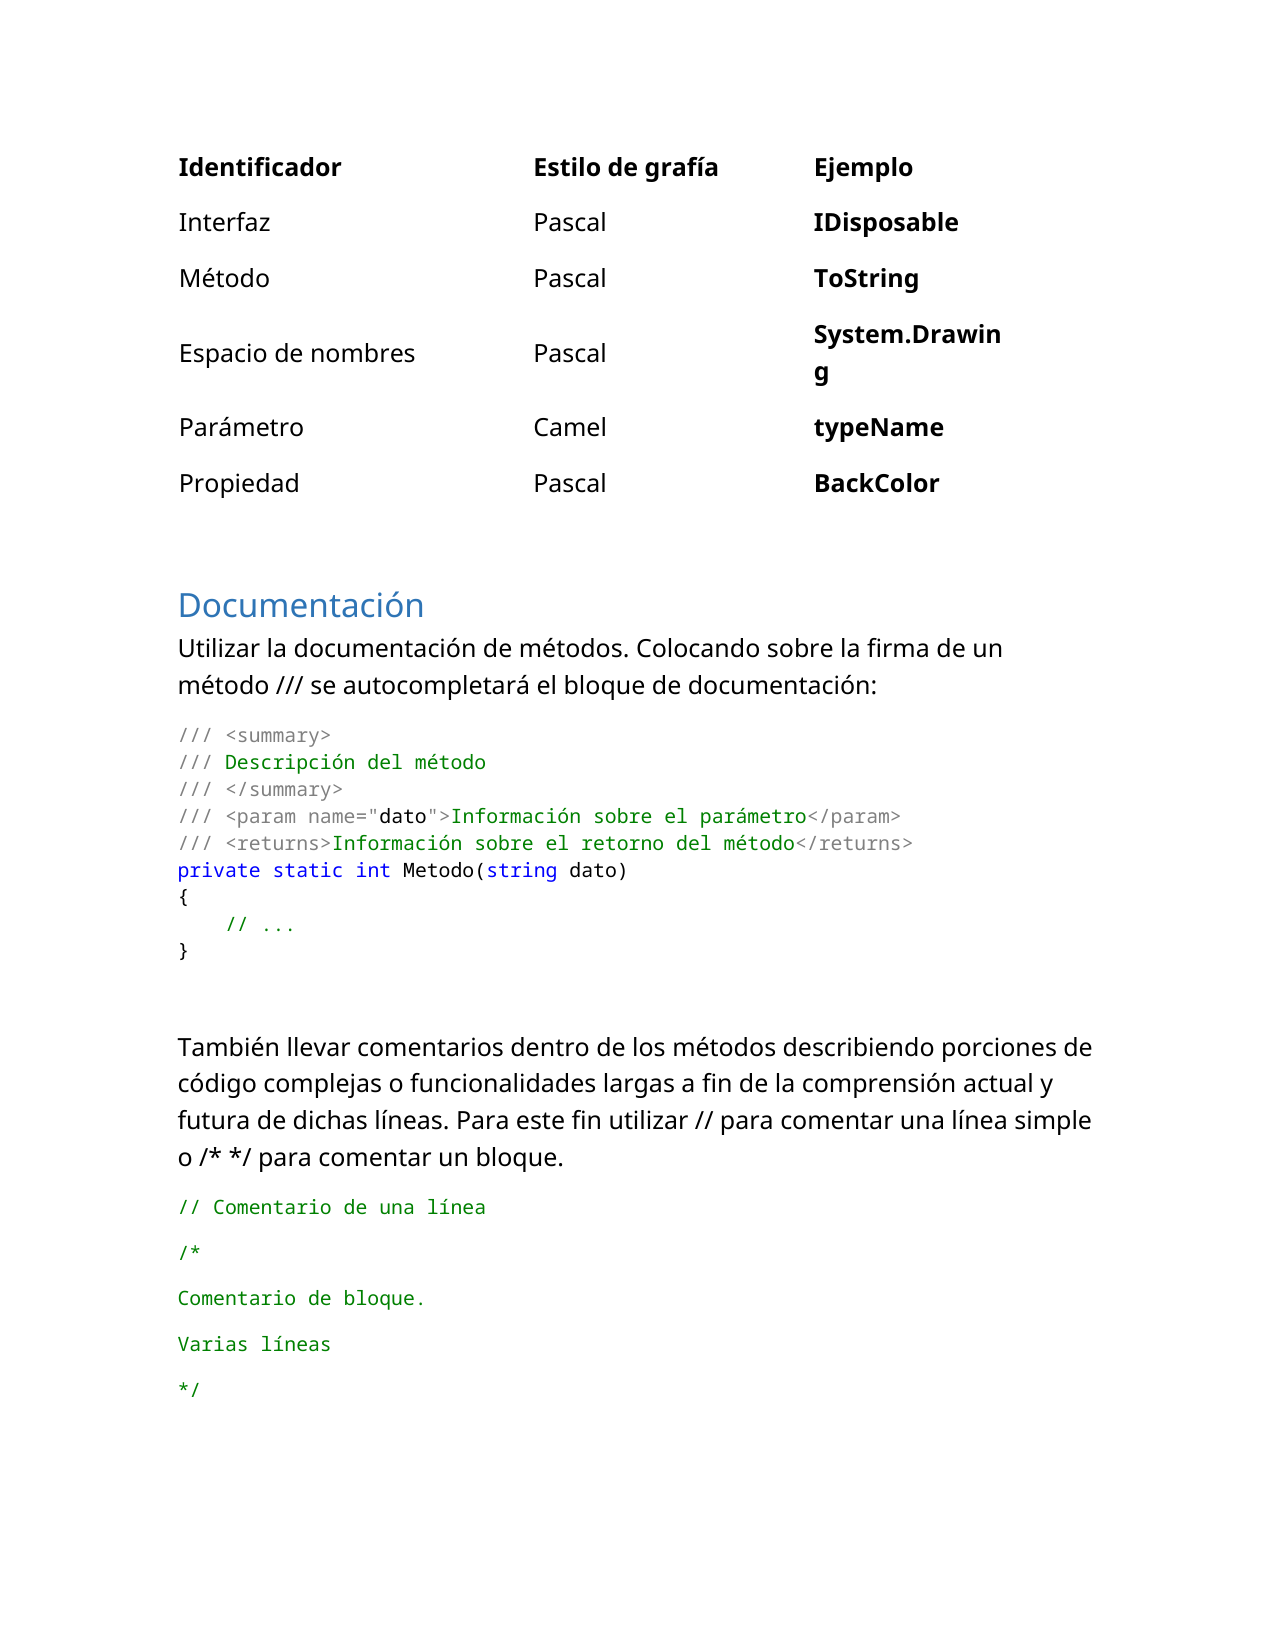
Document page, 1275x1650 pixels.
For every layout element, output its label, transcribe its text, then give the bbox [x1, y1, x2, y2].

table_header Estilo de grafía [532, 148, 812, 203]
text { [177, 883, 1098, 910]
table_cell Pascal [532, 204, 812, 259]
text /// </summary> [177, 775, 1098, 802]
text Utilizar la documentación de métodos. Colocando sobre la firma de un método /// se autocompletará el bloque de documentación: [177, 631, 1098, 702]
table_cell Pascal [532, 464, 812, 520]
text /// <returns>Información sobre el retorno del método</returns> [177, 829, 1098, 856]
table_cell System.Drawing [812, 315, 1004, 408]
text */ [177, 1376, 1098, 1403]
text /* [177, 1239, 1098, 1266]
table_cell IDisposable [812, 204, 1004, 259]
table_cell Interfaz [177, 204, 532, 259]
text Varias líneas [177, 1330, 1098, 1357]
table_cell Método [177, 260, 532, 315]
subtitle Documentación [177, 582, 1098, 627]
text // Comentario de una línea [177, 1193, 1098, 1220]
table_header Identificador [177, 148, 532, 203]
text Comentario de bloque. [177, 1284, 1098, 1312]
table_header Ejemplo [812, 148, 1004, 203]
table_cell Parámetro [177, 408, 532, 464]
text // ... [177, 910, 1098, 937]
table_cell Espacio de nombres [177, 315, 532, 408]
table_cell Pascal [532, 260, 812, 315]
table_cell Camel [532, 408, 812, 464]
table_cell Pascal [532, 315, 812, 408]
table_cell Propiedad [177, 464, 532, 520]
table_cell ToString [812, 260, 1004, 315]
table_cell typeName [812, 408, 1004, 464]
text /// <param name="dato">Información sobre el parámetro</param> [177, 802, 1098, 829]
text /// Descripción del método [177, 748, 1098, 775]
text } [177, 937, 1098, 964]
text private static int Metodo(string dato) [177, 856, 1098, 883]
table_cell BackColor [812, 464, 1004, 520]
text /// <summary> [177, 721, 1098, 748]
